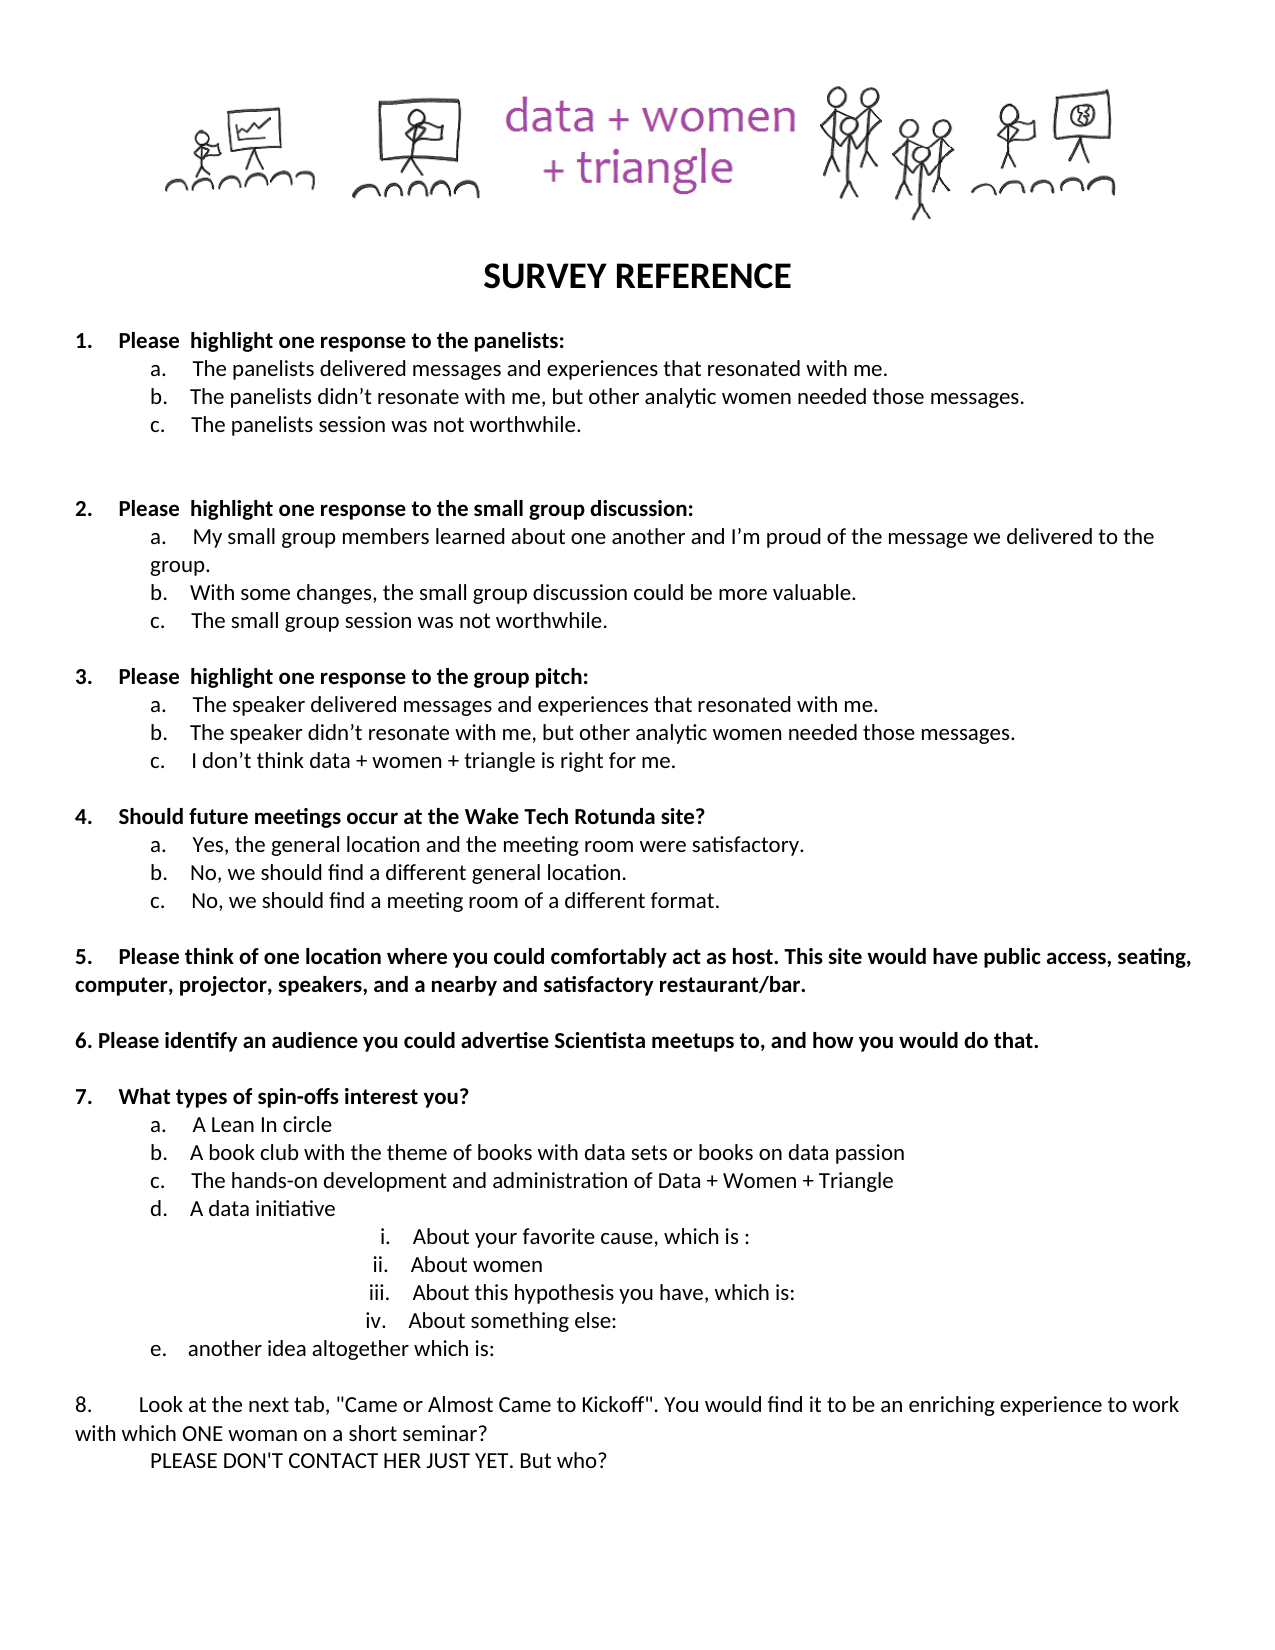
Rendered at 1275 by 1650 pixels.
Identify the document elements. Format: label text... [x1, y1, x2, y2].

text c. The hands-on development and administration of Data + Women + Triangle [150, 1166, 1200, 1194]
text ii. About women [150, 1251, 1200, 1278]
text b. With some changes, the small group discussion could be more valuable. [150, 578, 1200, 606]
text a. My small group members learned about one another and I’m proud of the message we delivered to the group. [150, 522, 1200, 578]
text a. Yes, the general location and the meeting room were satisfactory. [150, 830, 1200, 858]
text c. The panelists session was not worthwhile. [150, 410, 1200, 438]
text a. The panelists delivered messages and experiences that resonated with me. [150, 354, 1200, 382]
text 6. Please identify an audience you could advertise Scientista meetups to, and how you would do that. [75, 1026, 1200, 1054]
text b. No, we should find a different general location. [150, 858, 1200, 886]
text c. The small group session was not worthwhile. [150, 606, 1200, 634]
text a. The speaker delivered messages and experiences that resonated with me. [150, 690, 1200, 718]
text 4. Should future meetings occur at the Wake Tech Rotunda site? [75, 802, 1200, 830]
text 2. Please highlight one response to the small group discussion: [75, 494, 1200, 522]
text 5. Please think of one location where you could comfortably act as host. This site would have public access, seating, computer, projector, speakers, and a nearby and satisfactory restaurant/bar. [75, 942, 1200, 998]
text PLEASE DON'T CONTACT HER JUST YET. But who? [150, 1447, 1200, 1475]
text i. About your favorite cause, which is : [150, 1222, 1200, 1251]
text c. I don’t think data + women + triangle is right for me. [150, 746, 1200, 774]
picture [150, 75, 1125, 228]
text d. A data initiative [150, 1194, 1200, 1222]
text b. The panelists didn’t resonate with me, but other analytic women needed those messages. [150, 382, 1200, 410]
text 8. Look at the next tab, "Came or Almost Came to Kickoff". You would find it to be an enriching experience to work with which ONE woman on a short seminar? [75, 1391, 1200, 1447]
text iii. About this hypothesis you have, which is: [150, 1278, 1200, 1307]
text b. A book club with the theme of books with data sets or books on data passion [150, 1138, 1200, 1166]
text SURVEY REFERENCE [75, 252, 1200, 298]
text a. A Lean In circle [150, 1110, 1200, 1138]
text c. No, we should find a meeting room of a different format. [150, 886, 1200, 914]
text 7. What types of spin-offs interest you? [75, 1082, 1200, 1110]
text e. another idea altogether which is: [150, 1334, 1200, 1363]
text 3. Please highlight one response to the group pitch: [75, 662, 1200, 690]
text b. The speaker didn’t resonate with me, but other analytic women needed those messages. [150, 718, 1200, 746]
text 1. Please highlight one response to the panelists: [75, 326, 1200, 354]
text iv. About something else: [150, 1307, 1200, 1334]
